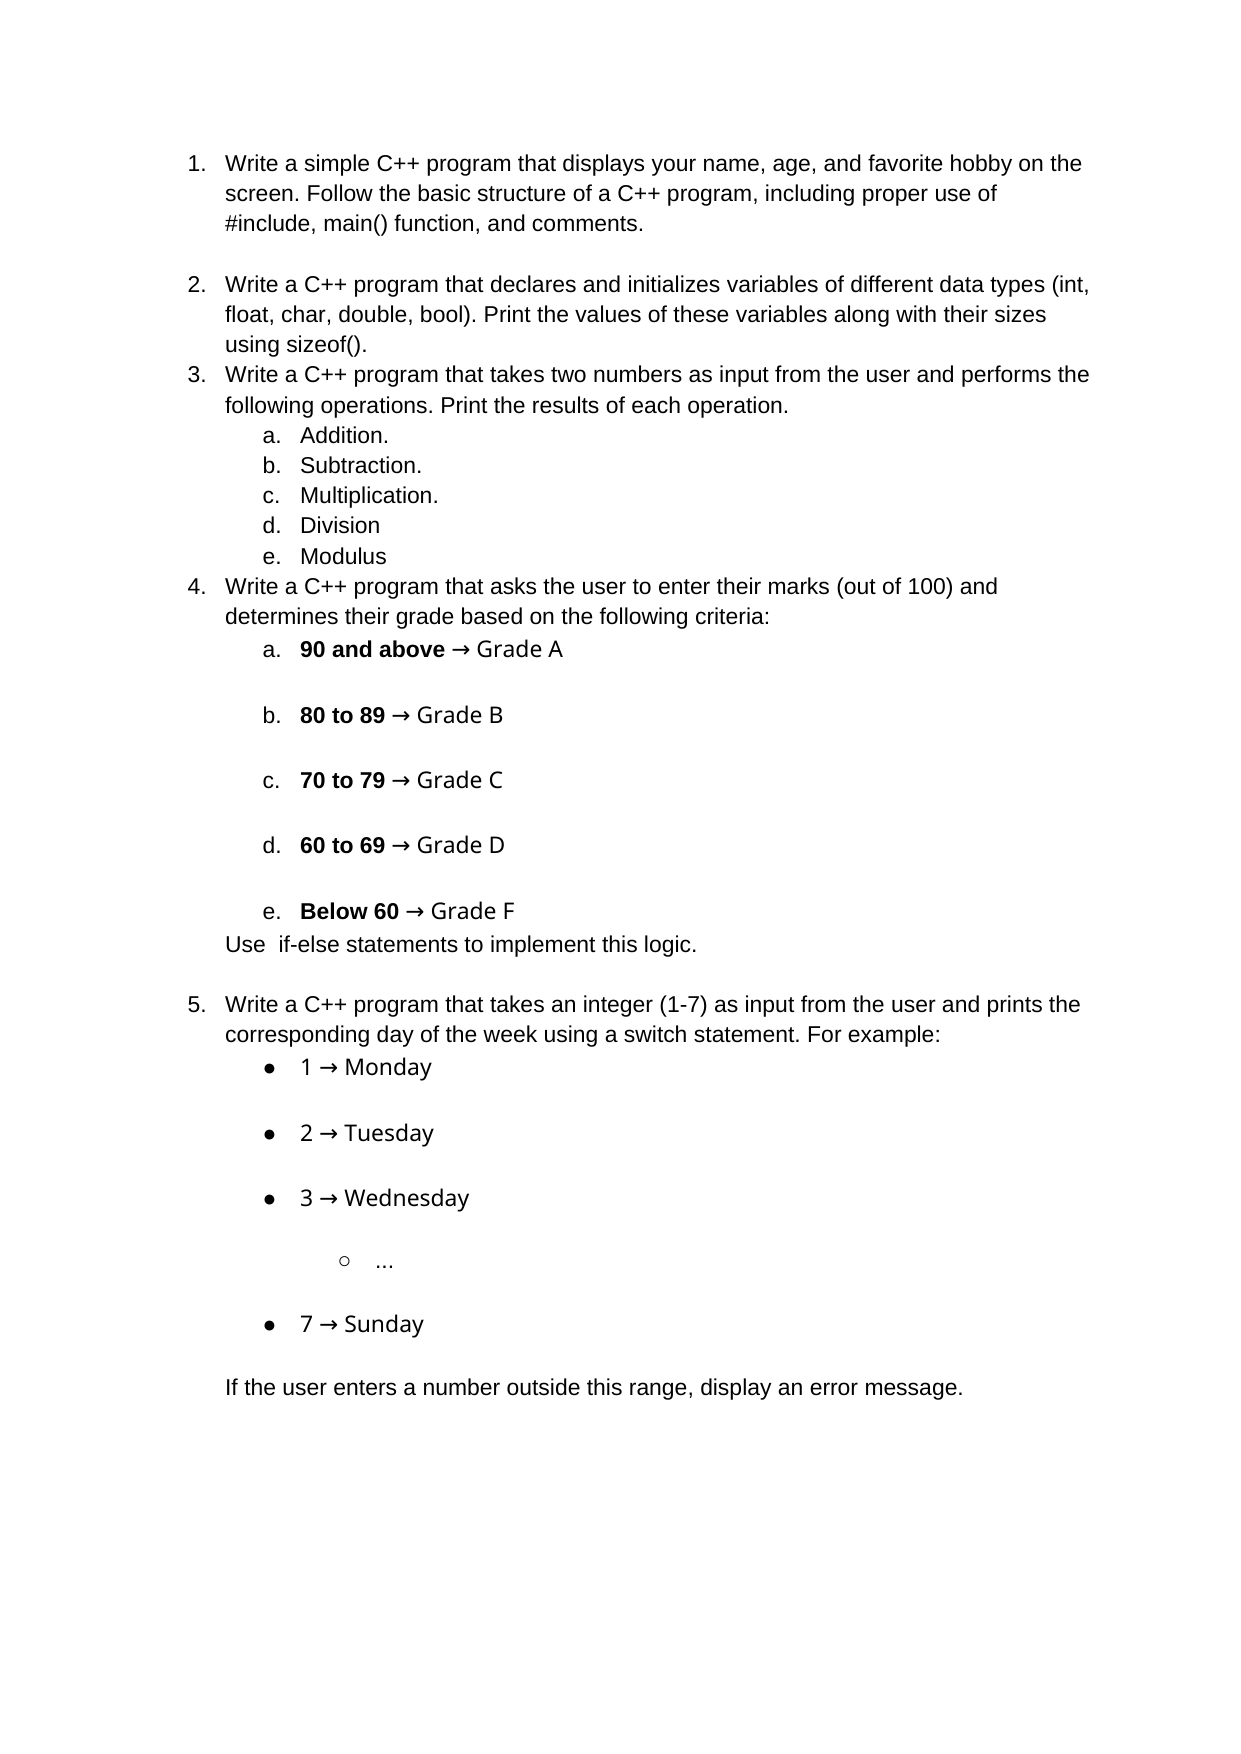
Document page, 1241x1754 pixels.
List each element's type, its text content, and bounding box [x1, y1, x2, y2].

text Use if-else statements to implement this logic. [150, 931, 1090, 957]
list Subtraction. [262, 452, 1090, 478]
list Write a simple C++ program that displays your name, age, and favorite hobby on the screen. Follow the basic structure of a C++ program, including proper use of #include, main() function, and comments. [187, 150, 1090, 237]
list Addition. [262, 422, 1090, 448]
list Write a C++ program that declares and initializes variables of different data types (int, float, char, double, bool). Print the values of these variables along with their sizes using sizeof(). [187, 271, 1090, 358]
list 80 to 89 → Grade B [262, 699, 1090, 760]
list Modulus [262, 543, 1090, 569]
list 90 and above → Grade A [262, 633, 1090, 695]
list Multiplication. [262, 482, 1090, 509]
list 70 to 79 → Grade C [262, 764, 1090, 825]
list 2 → Tuesday [262, 1117, 1090, 1178]
list 60 to 69 → Grade D [262, 829, 1090, 891]
list Write a C++ program that asks the user to enter their marks (out of 100) and determines their grade based on the following criteria: [187, 573, 1090, 629]
list Write a C++ program that takes an integer (1-7) as input from the user and prints the corresponding day of the week using a switch statement. For example: [187, 991, 1090, 1047]
list 7 → Sunday [262, 1308, 1090, 1339]
list 1 → Monday [262, 1051, 1090, 1113]
list Write a C++ program that takes two numbers as input from the user and performs the following operations. Print the results of each operation. [187, 361, 1090, 418]
list ... [337, 1247, 1090, 1304]
list Below 60 → Grade F [262, 894, 1090, 926]
list Division [262, 512, 1090, 539]
text If the user enters a number outside this range, display an error message. [150, 1374, 1090, 1400]
list 3 → Wednesday [262, 1182, 1090, 1243]
